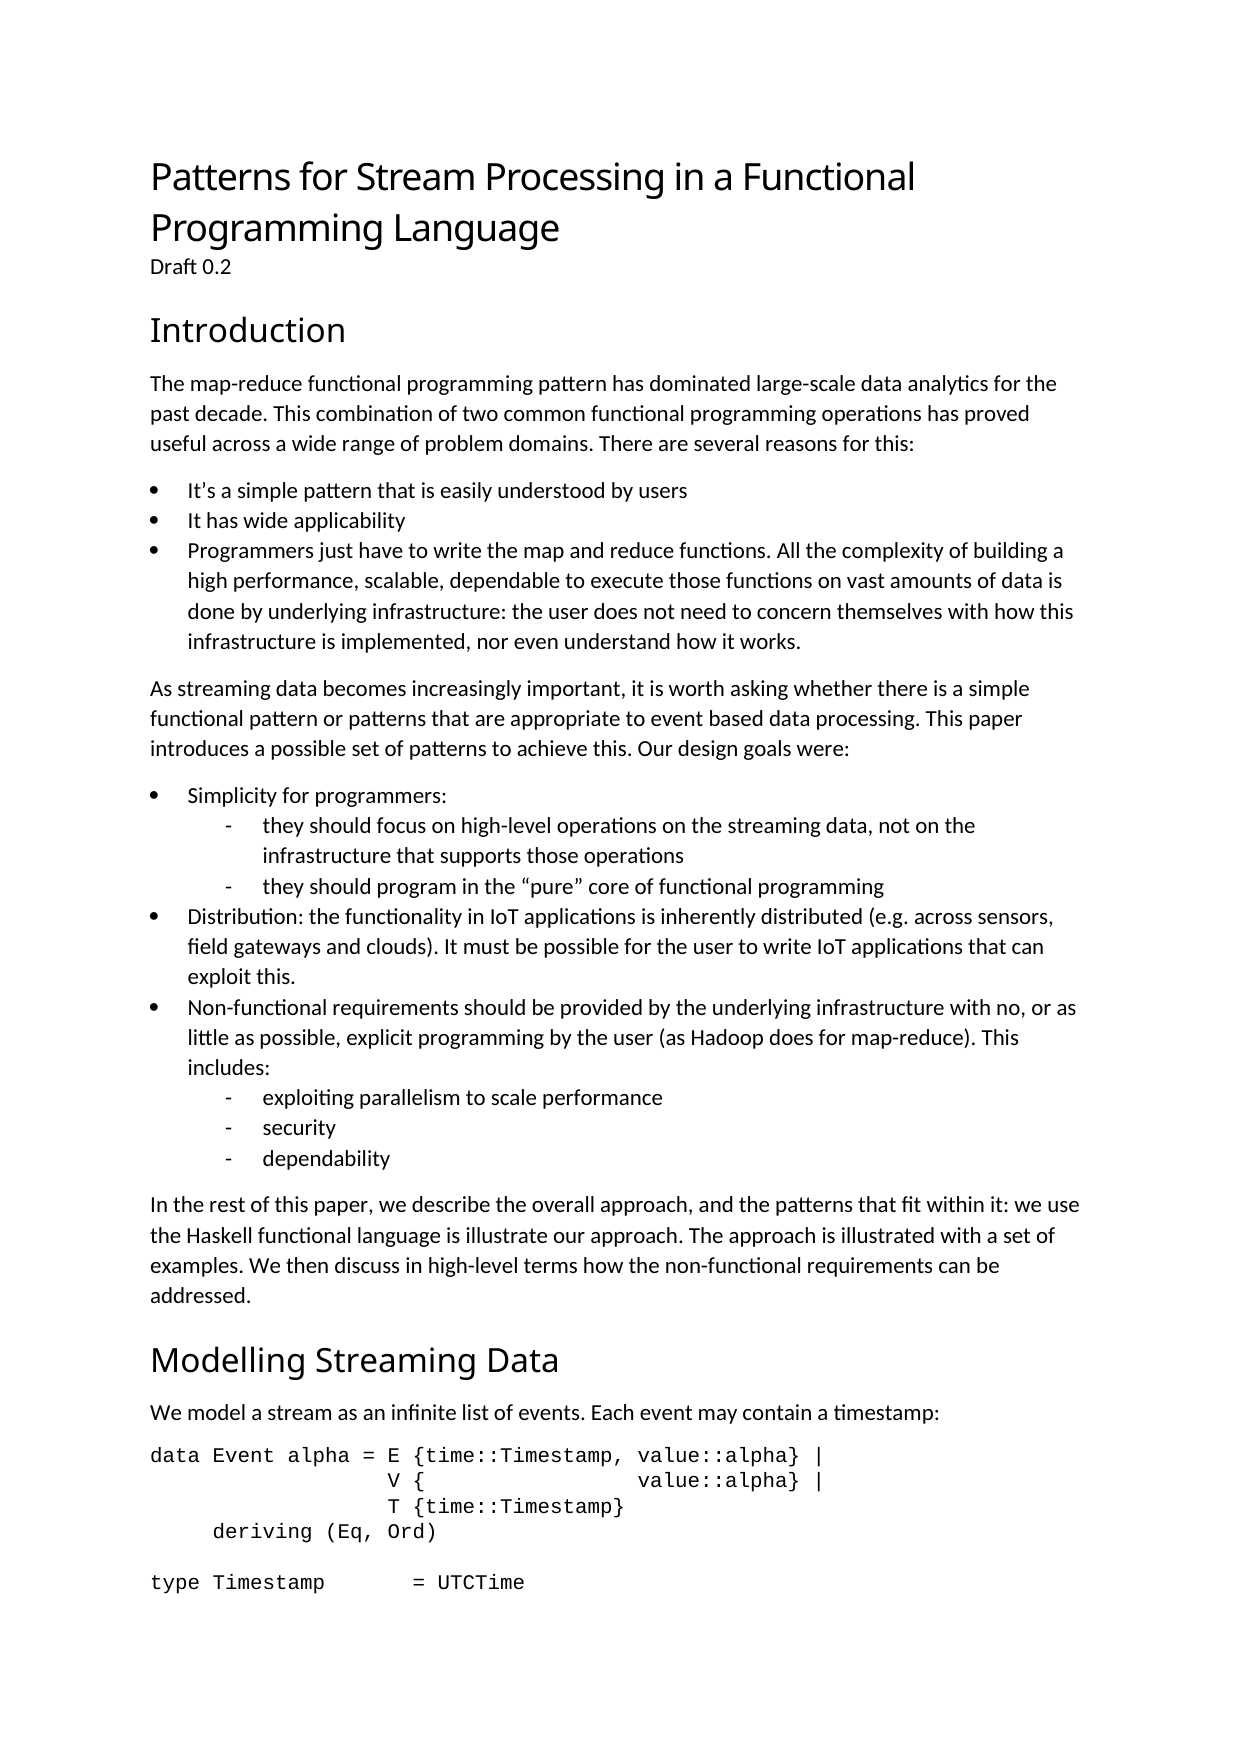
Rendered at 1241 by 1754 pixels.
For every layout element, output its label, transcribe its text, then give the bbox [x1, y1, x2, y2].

text deriving (Eq, Ord) [150, 1521, 1090, 1545]
text Draft 0.2 [150, 252, 1090, 280]
list dependability [225, 1144, 1090, 1172]
text As streaming data becomes increasingly important, it is worth asking whether there is a simple functional pattern or patterns that are appropriate to event based data processing. This paper introduces a possible set of patterns to achieve this. Our design goals were: [150, 674, 1090, 762]
list Simplicity for programmers: [150, 781, 1090, 809]
text type Timestamp = UTCTime [150, 1572, 1090, 1596]
list they should program in the “pure” core of functional programming [225, 872, 1090, 900]
list exploiting parallelism to scale performance [225, 1083, 1090, 1111]
text We model a stream as an infinite list of events. Each event may contain a timestamp: [150, 1398, 1090, 1426]
text T {time::Timestamp} [150, 1496, 1090, 1519]
text data Event alpha = E {time::Timestamp, value::alpha} | [150, 1445, 1090, 1468]
subtitle Introduction [150, 307, 1090, 353]
list It has wide applicability [150, 506, 1090, 534]
text The map-reduce functional programming pattern has dominated large-scale data analytics for the past decade. This combination of two common functional programming operations has proved useful across a wide range of problem domains. There are several reasons for this: [150, 369, 1090, 457]
list Distribution: the functionality in IoT applications is inherently distributed (e.g. across sensors, field gateways and clouds). It must be possible for the user to write IoT applications that can exploit this. [150, 902, 1090, 991]
list security [225, 1113, 1090, 1142]
text V { value::alpha} | [150, 1470, 1090, 1494]
title Patterns for Stream Processing in a Functional Programming Language [150, 150, 1090, 252]
list Programmers just have to write the map and reduce functions. All the complexity of building a high performance, scalable, dependable to execute those functions on vast amounts of data is done by underlying infrastructure: the user does not need to concern themselves with how this infrastructure is implemented, nor even understand how it works. [150, 536, 1090, 655]
list they should focus on high-level operations on the streaming data, not on the infrastructure that supports those operations [225, 811, 1090, 870]
list It’s a simple pattern that is easily understood by users [150, 476, 1090, 504]
subtitle Modelling Streaming Data [150, 1336, 1090, 1382]
text In the rest of this paper, we describe the overall approach, and the patterns that fit within it: we use the Haskell functional language is illustrate our approach. The approach is illustrated with a set of examples. We then discuss in high-level terms how the non-functional requirements can be addressed. [150, 1191, 1090, 1309]
list Non-functional requirements should be provided by the underlying infrastructure with no, or as little as possible, explicit programming by the user (as Hadoop does for map-reduce). This includes: [150, 993, 1090, 1081]
